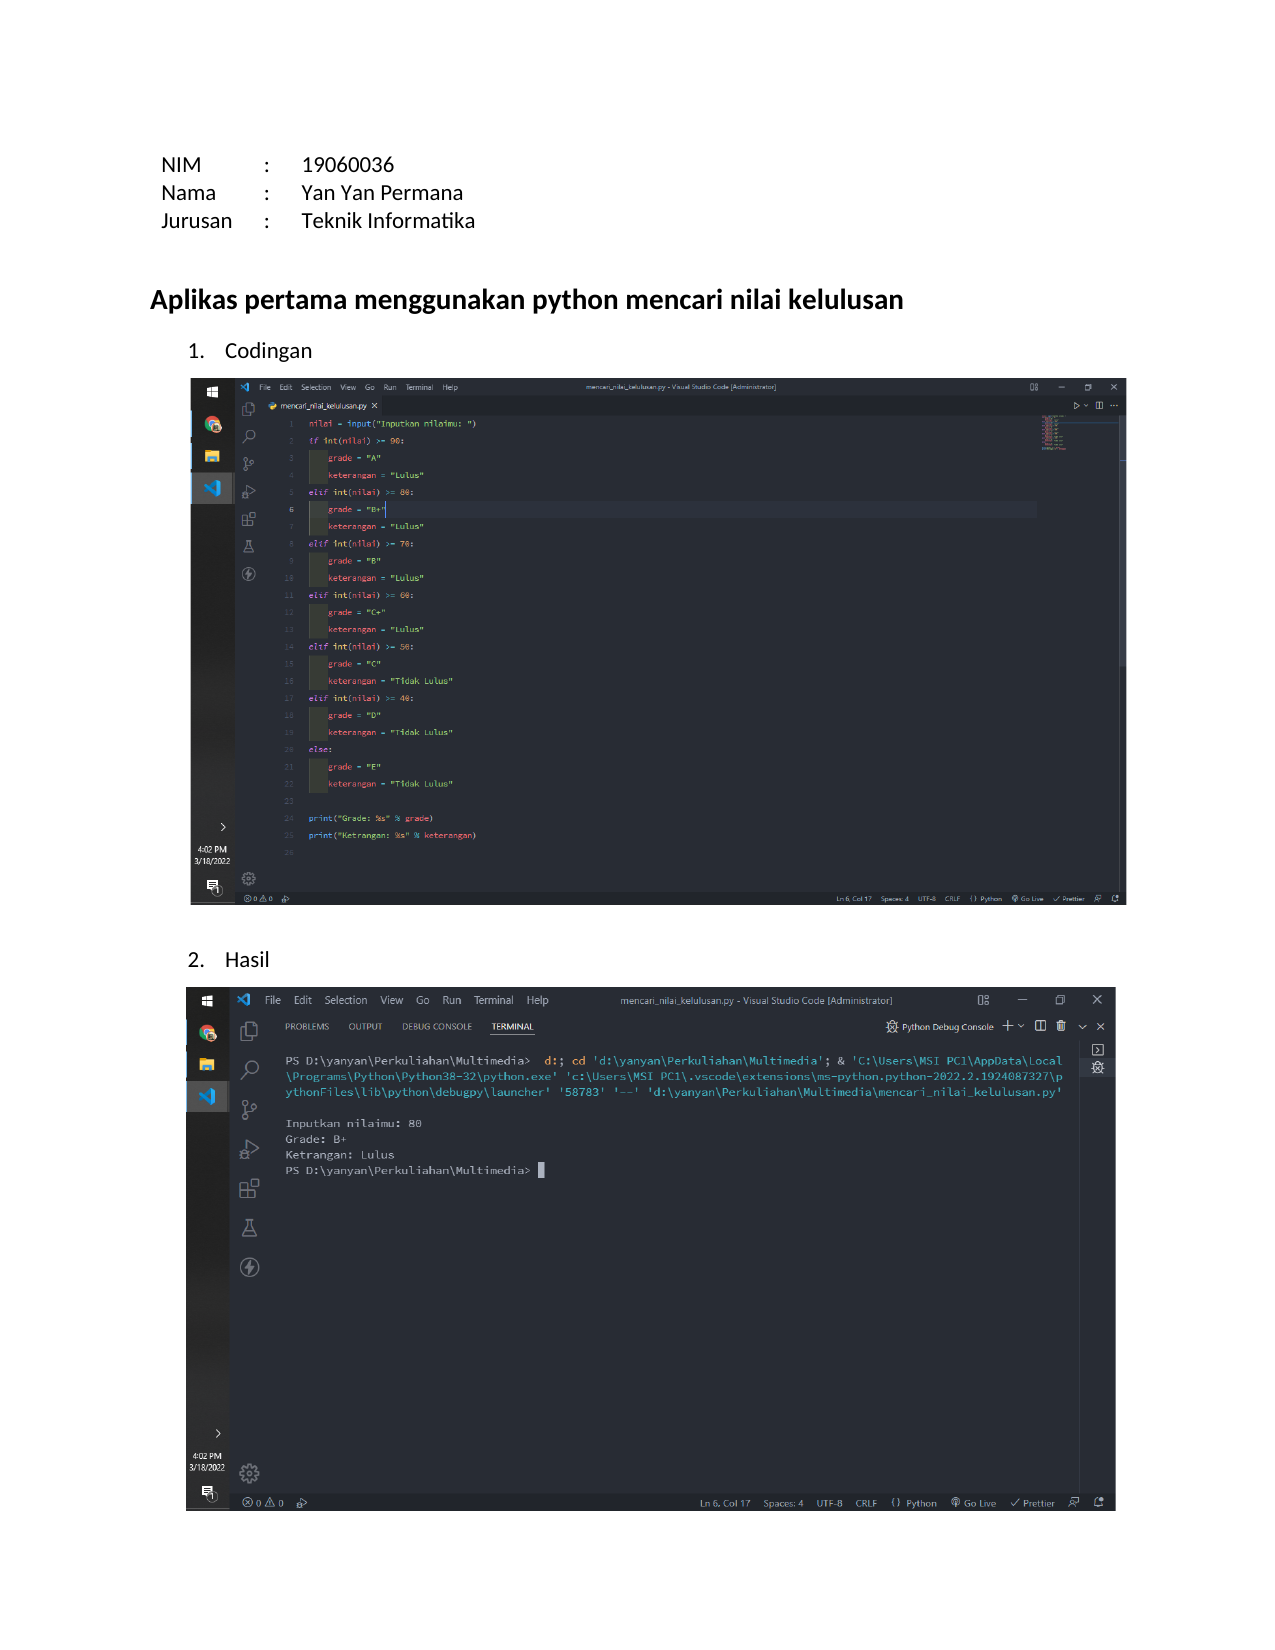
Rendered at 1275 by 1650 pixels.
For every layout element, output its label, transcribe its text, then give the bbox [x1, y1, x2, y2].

list Hasil [187, 945, 1125, 973]
table_header NIM [150, 150, 252, 178]
table_cell Jurusan [150, 206, 252, 234]
table_cell : [253, 178, 290, 206]
list Codingan [187, 336, 1125, 364]
table_header 19060036 [290, 150, 1124, 178]
table_header : [253, 150, 290, 178]
picture [190, 378, 1127, 905]
table_cell Nama [150, 178, 252, 206]
table_cell Yan Yan Permana [290, 178, 1124, 206]
picture [186, 987, 1116, 1511]
table_cell : [253, 206, 290, 234]
text Aplikas pertama menggunakan python mencari nilai kelulusan [150, 281, 1125, 317]
table_cell Teknik Informatika [290, 206, 1124, 234]
